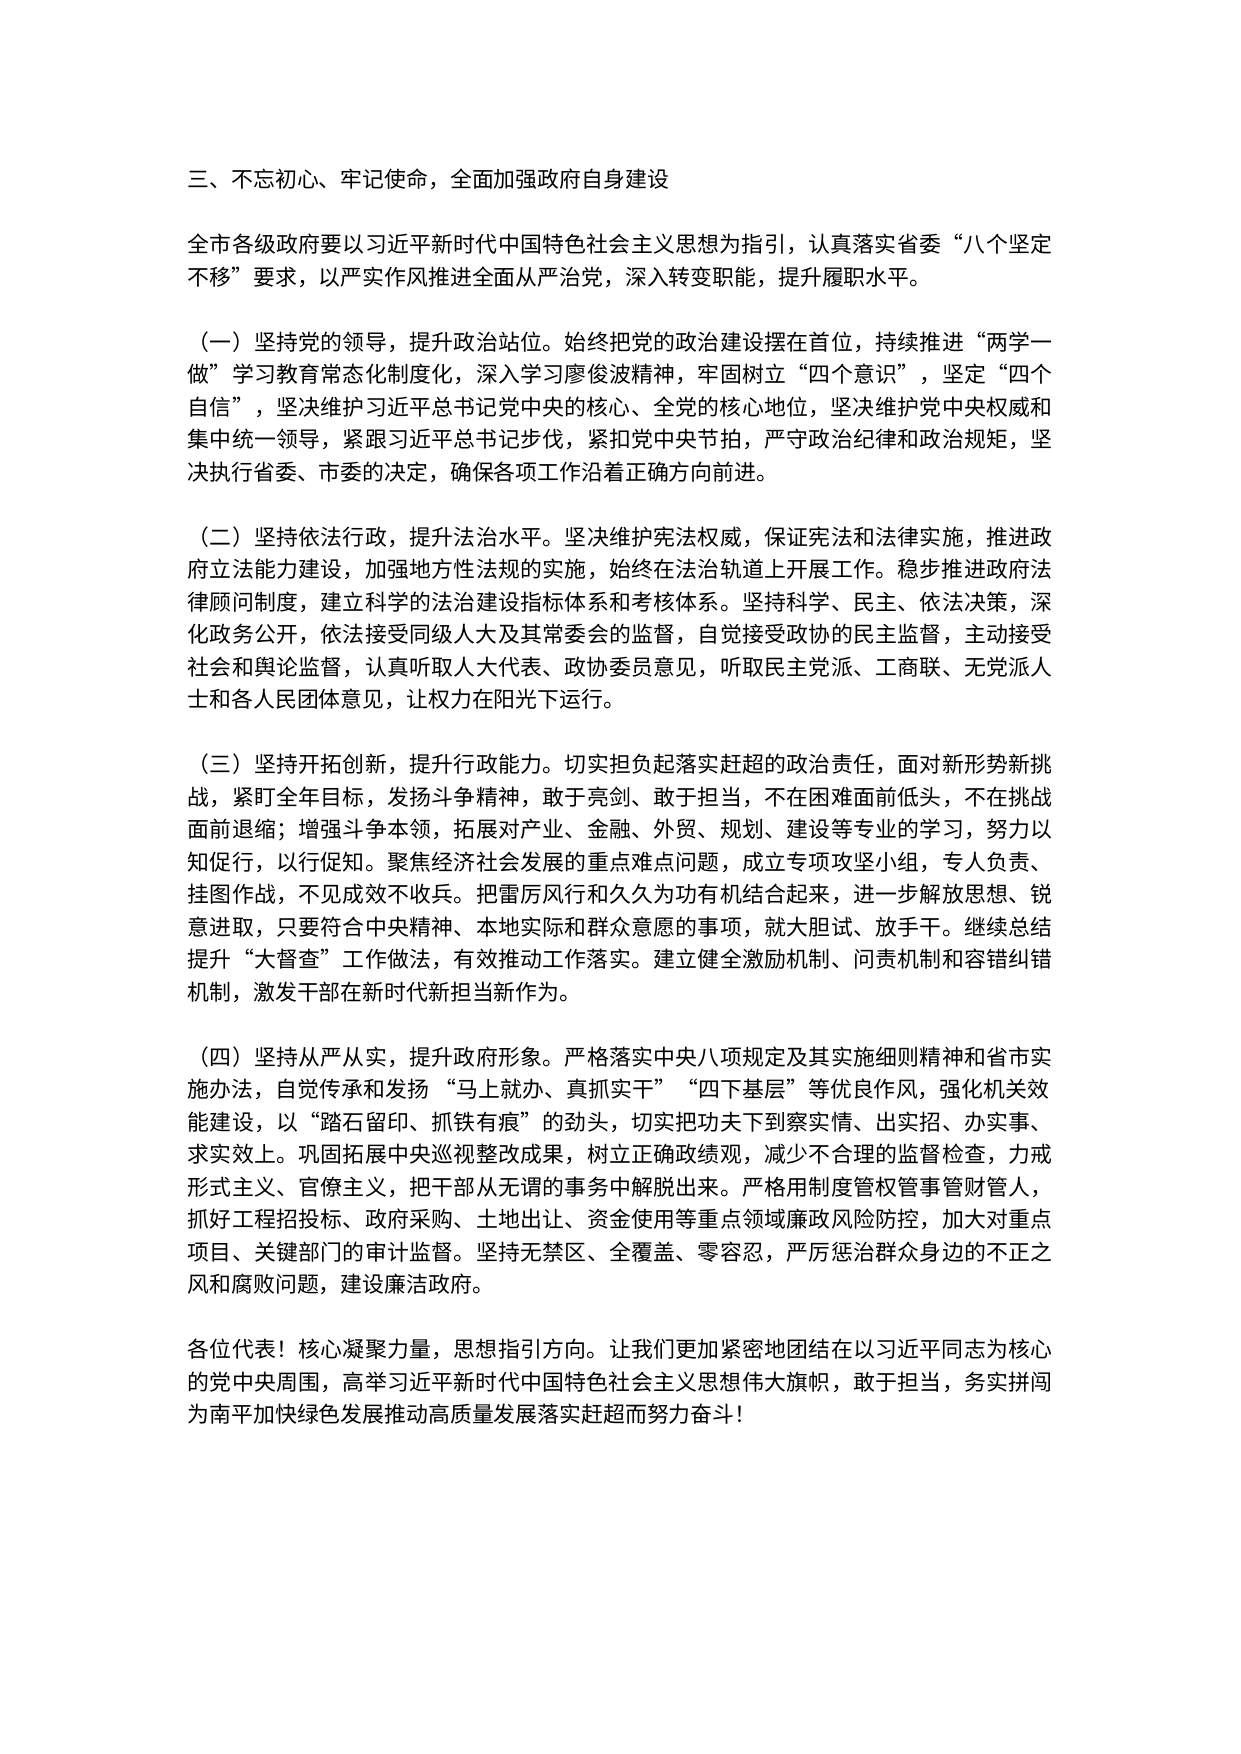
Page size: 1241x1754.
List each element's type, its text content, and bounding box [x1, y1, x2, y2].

text （一）坚持党的领导，提升政治站位。始终把党的政治建设摆在首位，持续推进“两学一做”学习教育常态化制度化，深入学习廖俊波精神，牢固树立“四个意识”，坚定“四个自信”，坚决维护习近平总书记党中央的核心、全党的核心地位，坚决维护党中央权威和集中统一领导，紧跟习近平总书记步伐，紧扣党中央节拍，严守政治纪律和政治规矩，坚决执行省委、市委的决定，确保各项工作沿着正确方向前进。 [187, 324, 1053, 487]
text 各位代表！核心凝聚力量，思想指引方向。让我们更加紧密地团结在以习近平同志为核心的党中央周围，高举习近平新时代中国特色社会主义思想伟大旗帜，敢于担当，务实拼闯，为南平加快绿色发展推动高质量发展落实赶超而努力奋斗！ [187, 1332, 1053, 1429]
text （三）坚持开拓创新，提升行政能力。切实担负起落实赶超的政治责任，面对新形势新挑战，紧盯全年目标，发扬斗争精神，敢于亮剑、敢于担当，不在困难面前低头，不在挑战面前退缩；增强斗争本领，拓展对产业、金融、外贸、规划、建设等专业的学习，努力以知促行，以行促知。聚焦经济社会发展的重点难点问题，成立专项攻坚小组，专人负责、挂图作战，不见成效不收兵。把雷厉风行和久久为功有机结合起来，进一步解放思想、锐意进取，只要符合中央精神、本地实际和群众意愿的事项，就大胆试、放手干。继续总结提升“大督查”工作做法，有效推动工作落实。建立健全激励机制、问责机制和容错纠错机制，激发干部在新时代新担当新作为。 [187, 747, 1053, 1007]
text （二）坚持依法行政，提升法治水平。坚决维护宪法权威，保证宪法和法律实施，推进政府立法能力建设，加强地方性法规的实施，始终在法治轨道上开展工作。稳步推进政府法律顾问制度，建立科学的法治建设指标体系和考核体系。坚持科学、民主、依法决策，深化政务公开，依法接受同级人大及其常委会的监督，自觉接受政协的民主监督，主动接受社会和舆论监督，认真听取人大代表、政协委员意见，听取民主党派、工商联、无党派人士和各人民团体意见，让权力在阳光下运行。 [187, 519, 1053, 714]
text 全市各级政府要以习近平新时代中国特色社会主义思想为指引，认真落实省委“八个坚定不移”要求，以严实作风推进全面从严治党，深入转变职能，提升履职水平。 [187, 227, 1053, 292]
text 三、不忘初心、牢记使命，全面加强政府自身建设 [187, 162, 1053, 194]
text （四）坚持从严从实，提升政府形象。严格落实中央八项规定及其实施细则精神和省市实施办法，自觉传承和发扬 “马上就办、真抓实干”“四下基层”等优良作风，强化机关效能建设，以“踏石留印、抓铁有痕”的劲头，切实把功夫下到察实情、出实招、办实事、求实效上。巩固拓展中央巡视整改成果，树立正确政绩观，减少不合理的监督检查，力戒形式主义、官僚主义，把干部从无谓的事务中解脱出来。严格用制度管权管事管财管人，抓好工程招投标、政府采购、土地出让、资金使用等重点领域廉政风险防控，加大对重点项目、关键部门的审计监督。坚持无禁区、全覆盖、零容忍，严厉惩治群众身边的不正之风和腐败问题，建设廉洁政府。 [187, 1039, 1053, 1299]
